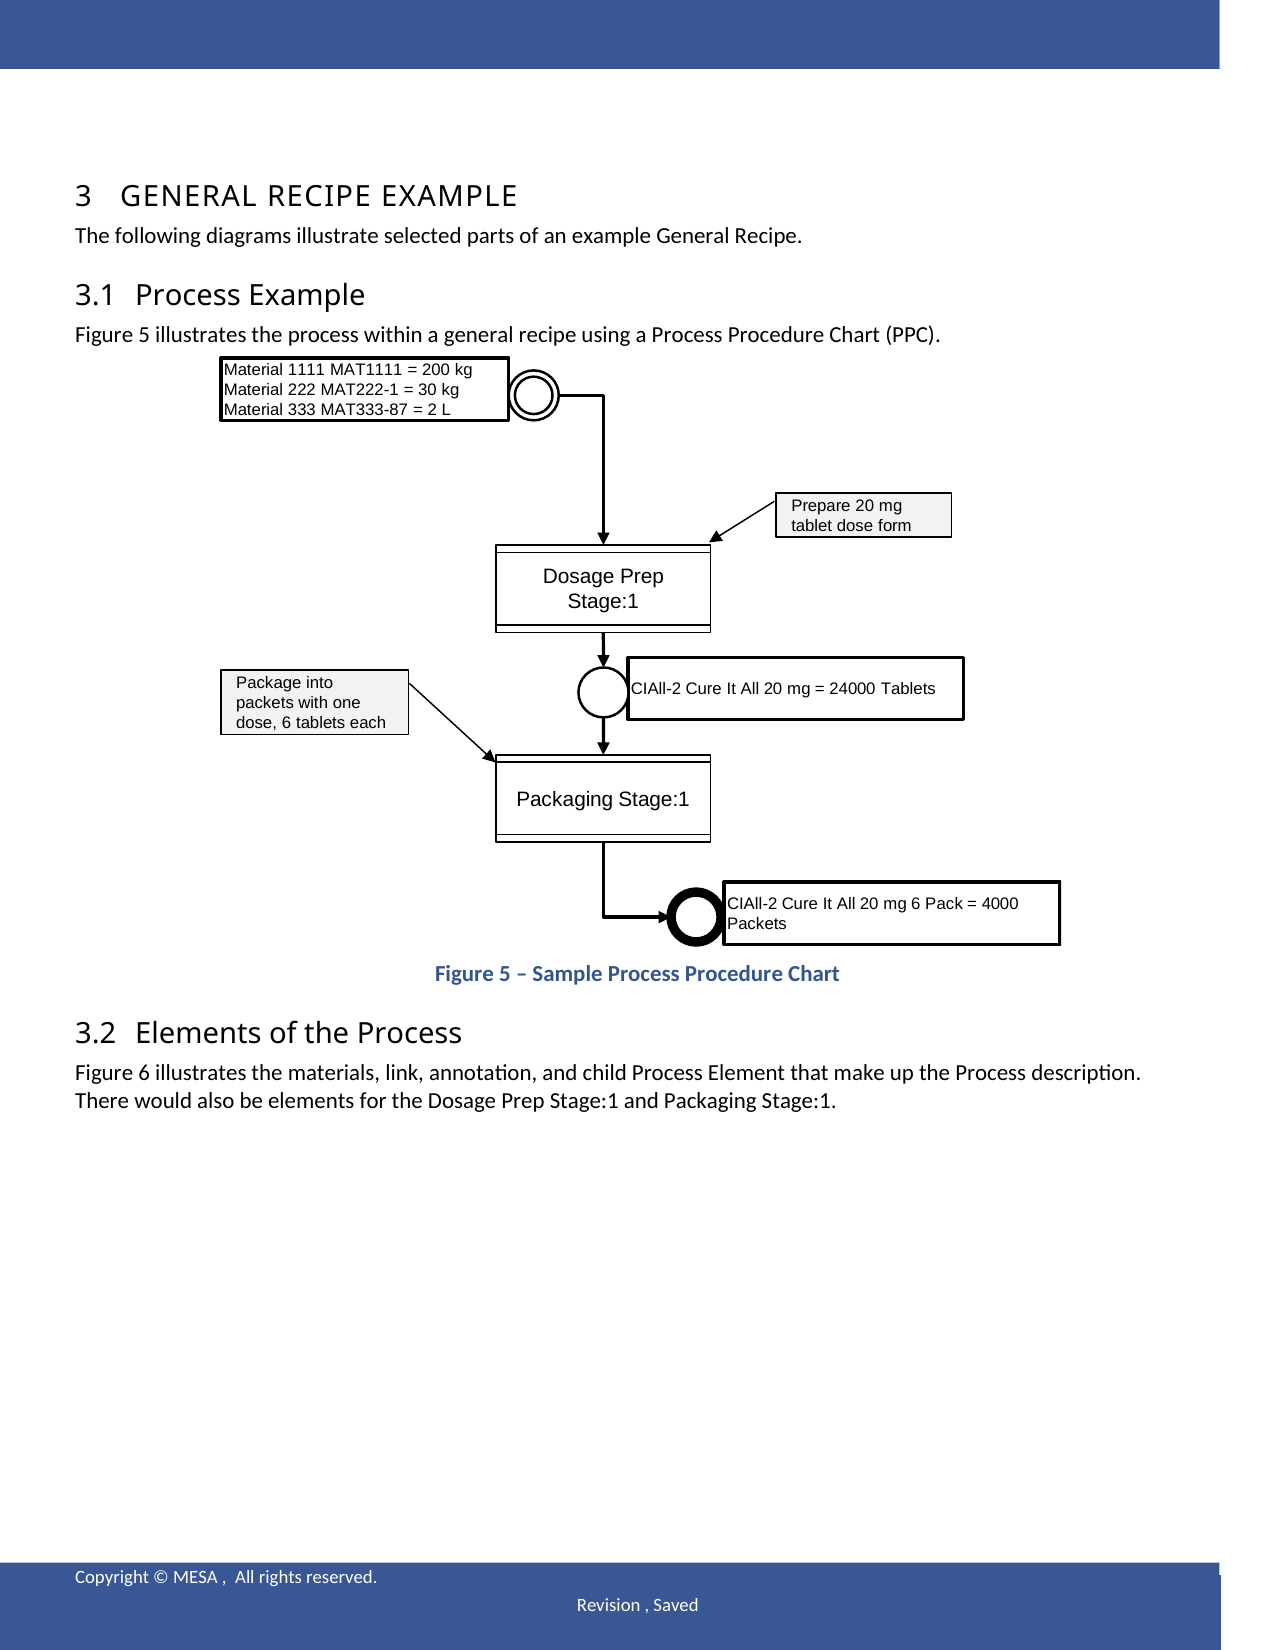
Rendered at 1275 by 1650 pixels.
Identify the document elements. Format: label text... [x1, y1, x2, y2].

subtitle General Recipe Example [75, 175, 1200, 215]
subtitle Process Example [75, 274, 1200, 314]
subtitle Elements of the Process [75, 1012, 1200, 1052]
text The following diagrams illustrate selected parts of an example General Recipe. [75, 221, 1200, 249]
